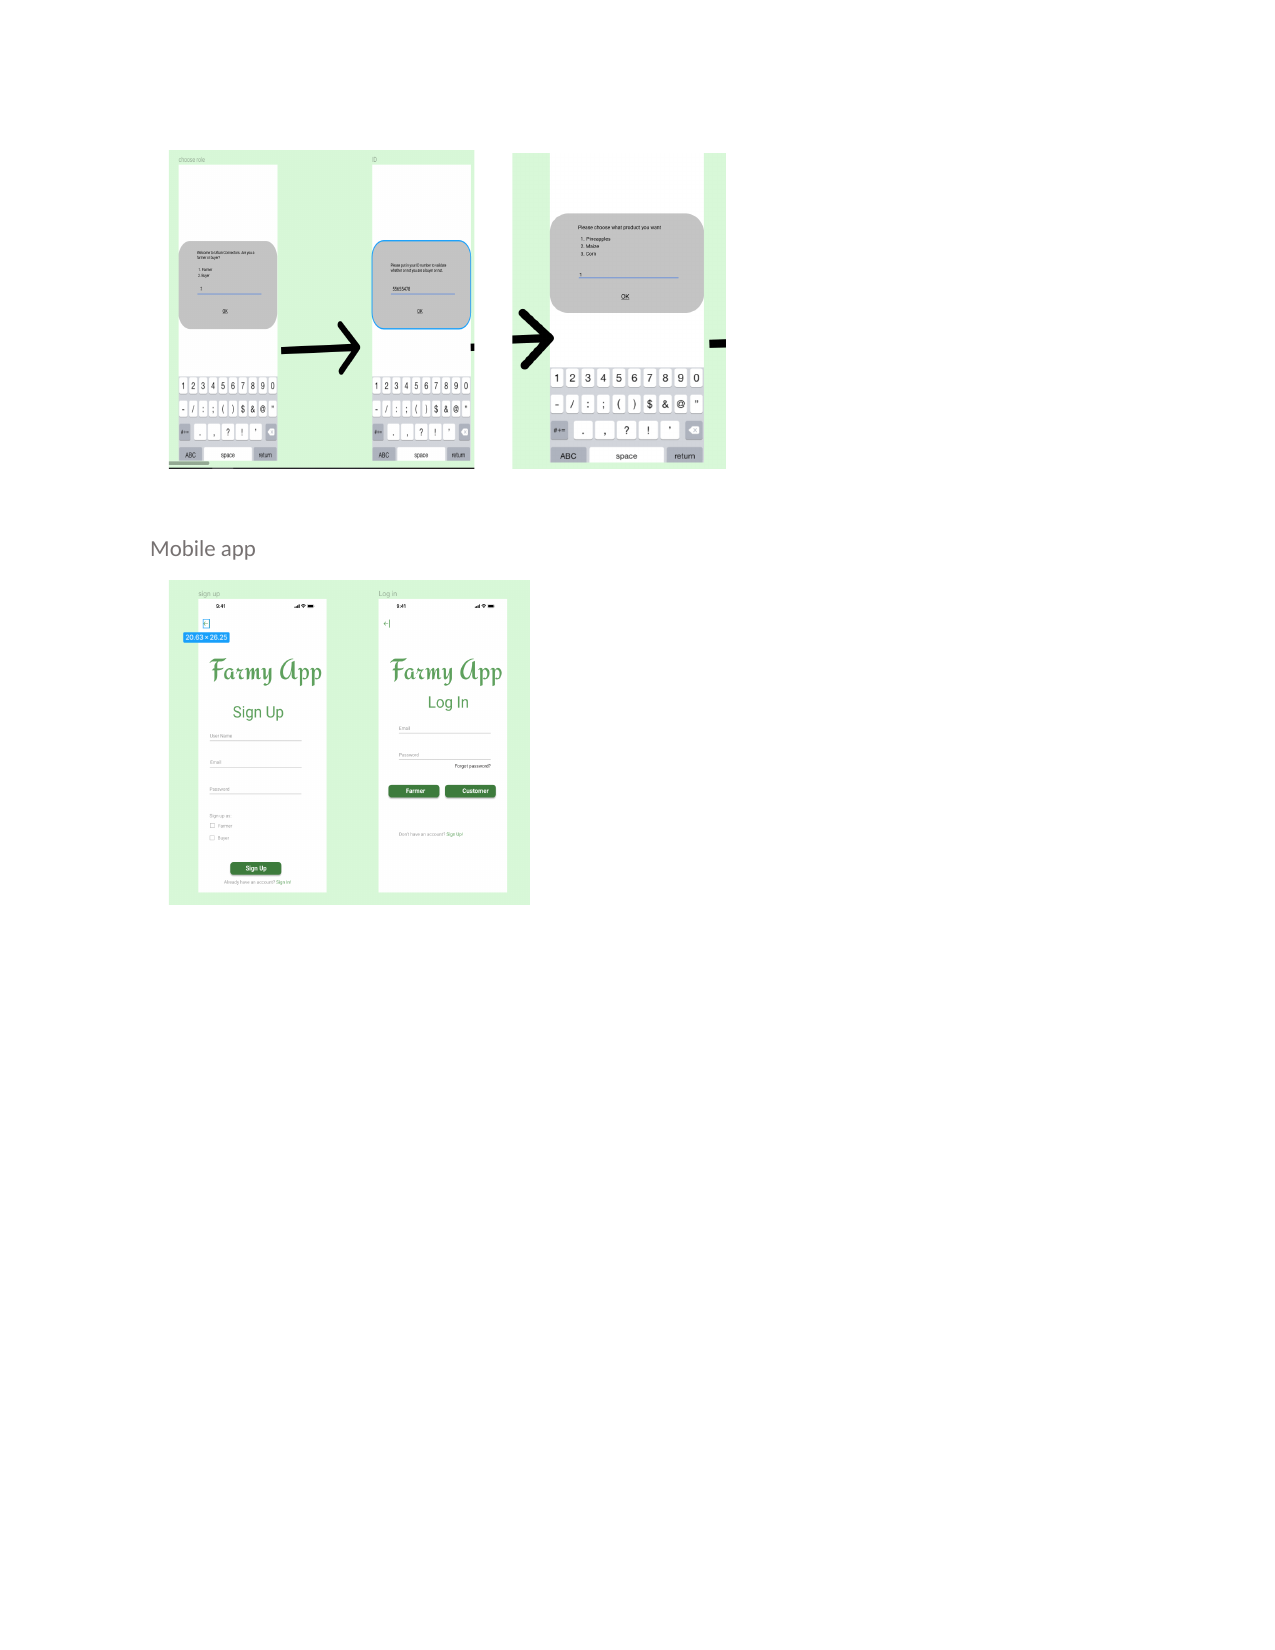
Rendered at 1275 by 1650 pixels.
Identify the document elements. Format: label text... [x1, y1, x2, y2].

text Mobile app [150, 534, 1125, 562]
